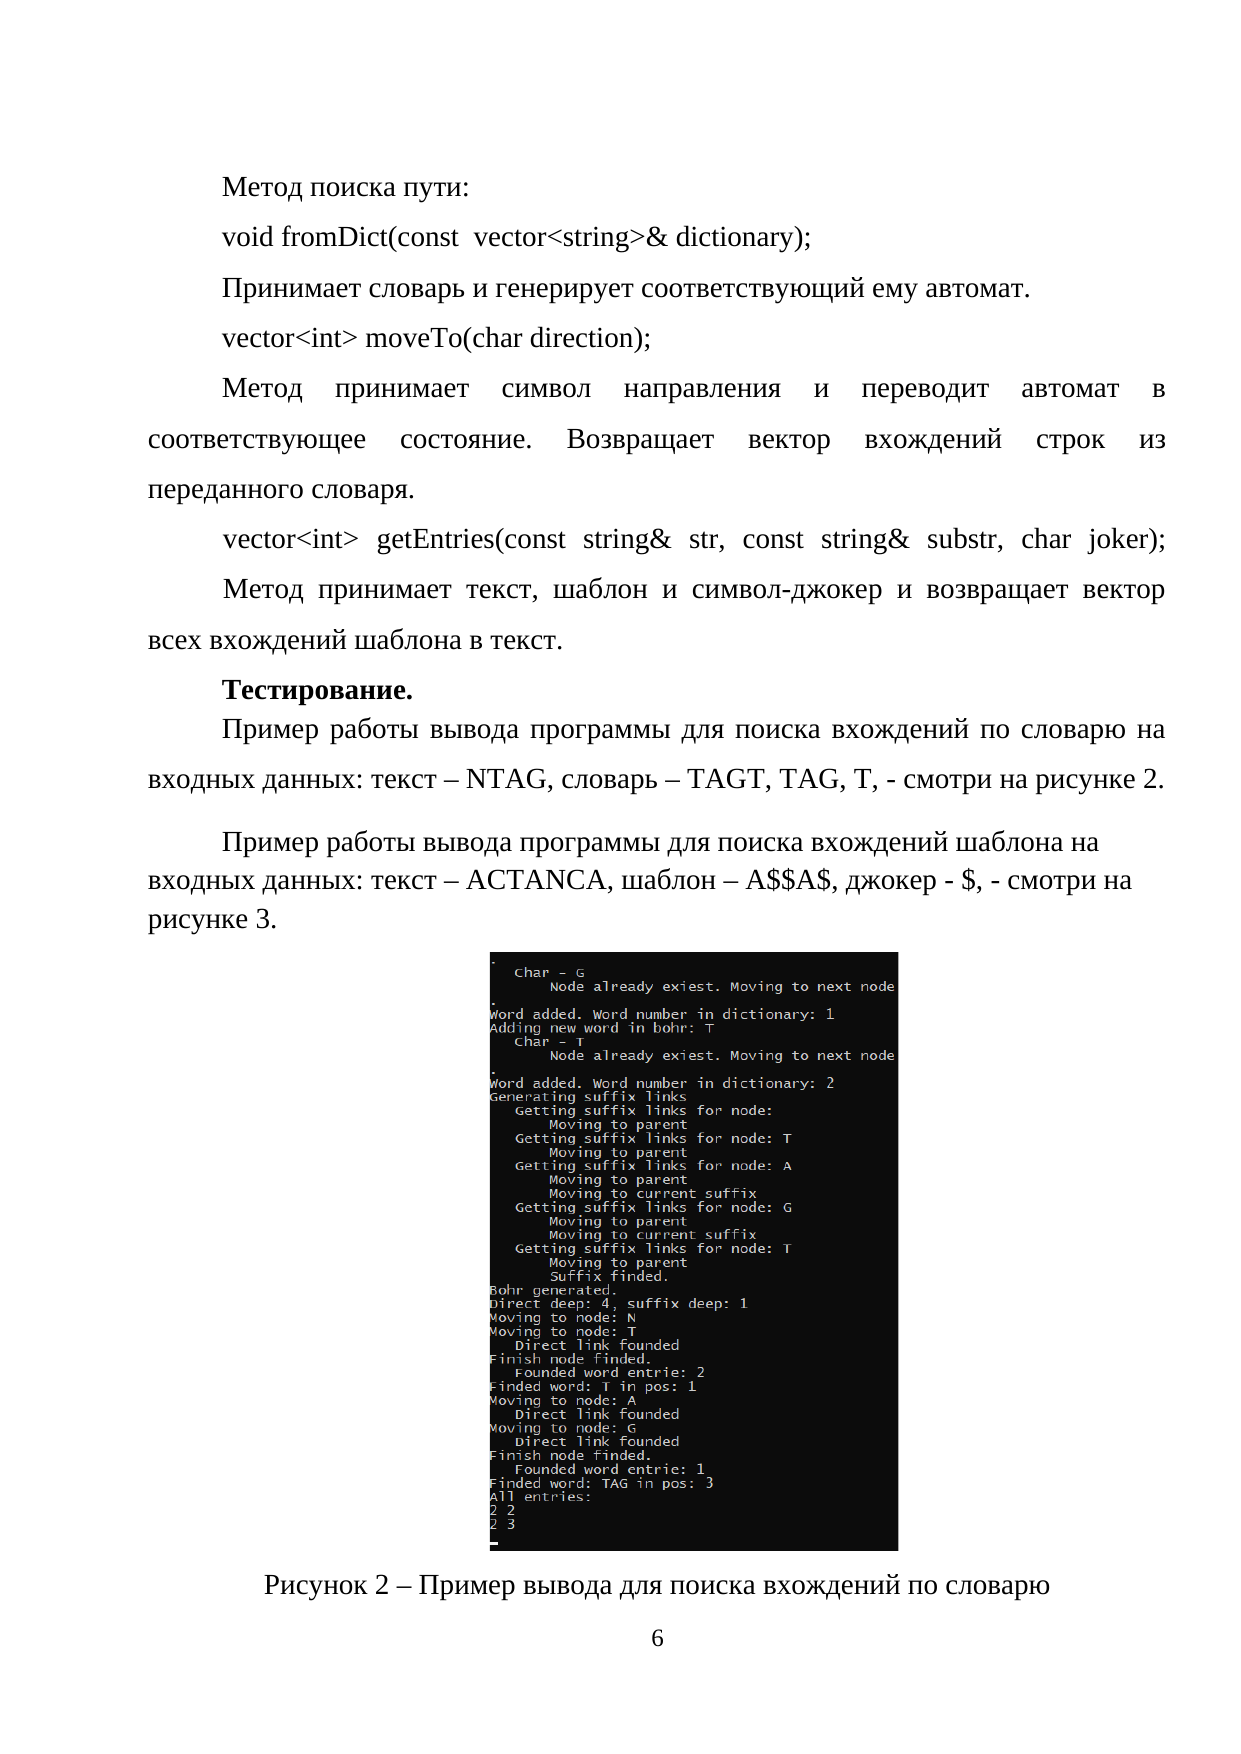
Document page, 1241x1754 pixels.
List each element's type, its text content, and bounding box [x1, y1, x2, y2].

text Рисунок 2 – Пример вывода для поиска вхождений по словарю [148, 1567, 1167, 1601]
text vector<int> getEntries(const string& str, const string& substr, char joker); Метод принимает текст, шаблон и символ-джокер и возвращает вектор всех вхождений шаблона в текст. [148, 521, 1167, 656]
text Принимает словарь и генерирует соответствующий ему автомат. [148, 270, 1167, 303]
text Пример работы вывода программы для поиска вхождений по словарю на входных данных: текст – NTAG, словарь – TAGT, TAG, T, - смотри на рисунке 2. [148, 711, 1167, 795]
text Тестирование. [148, 672, 1167, 706]
text Пример работы вывода программы для поиска вхождений шаблона на входных данных: текст – ACTANCA, шаблон – A$$A$, джокер - $, - смотри на рисунке 3. [148, 824, 1167, 934]
text void fromDict(const vector<string>& dictionary); [148, 219, 1167, 253]
text Метод поиска пути: [148, 169, 1167, 203]
text Метод принимает символ направления и переводит автомат в соответствующее состояние. Возвращает вектор вхождений строк из переданного словаря. [148, 370, 1167, 504]
text vector<int> moveTo(char direction); [148, 320, 1167, 354]
picture [489, 952, 899, 1551]
